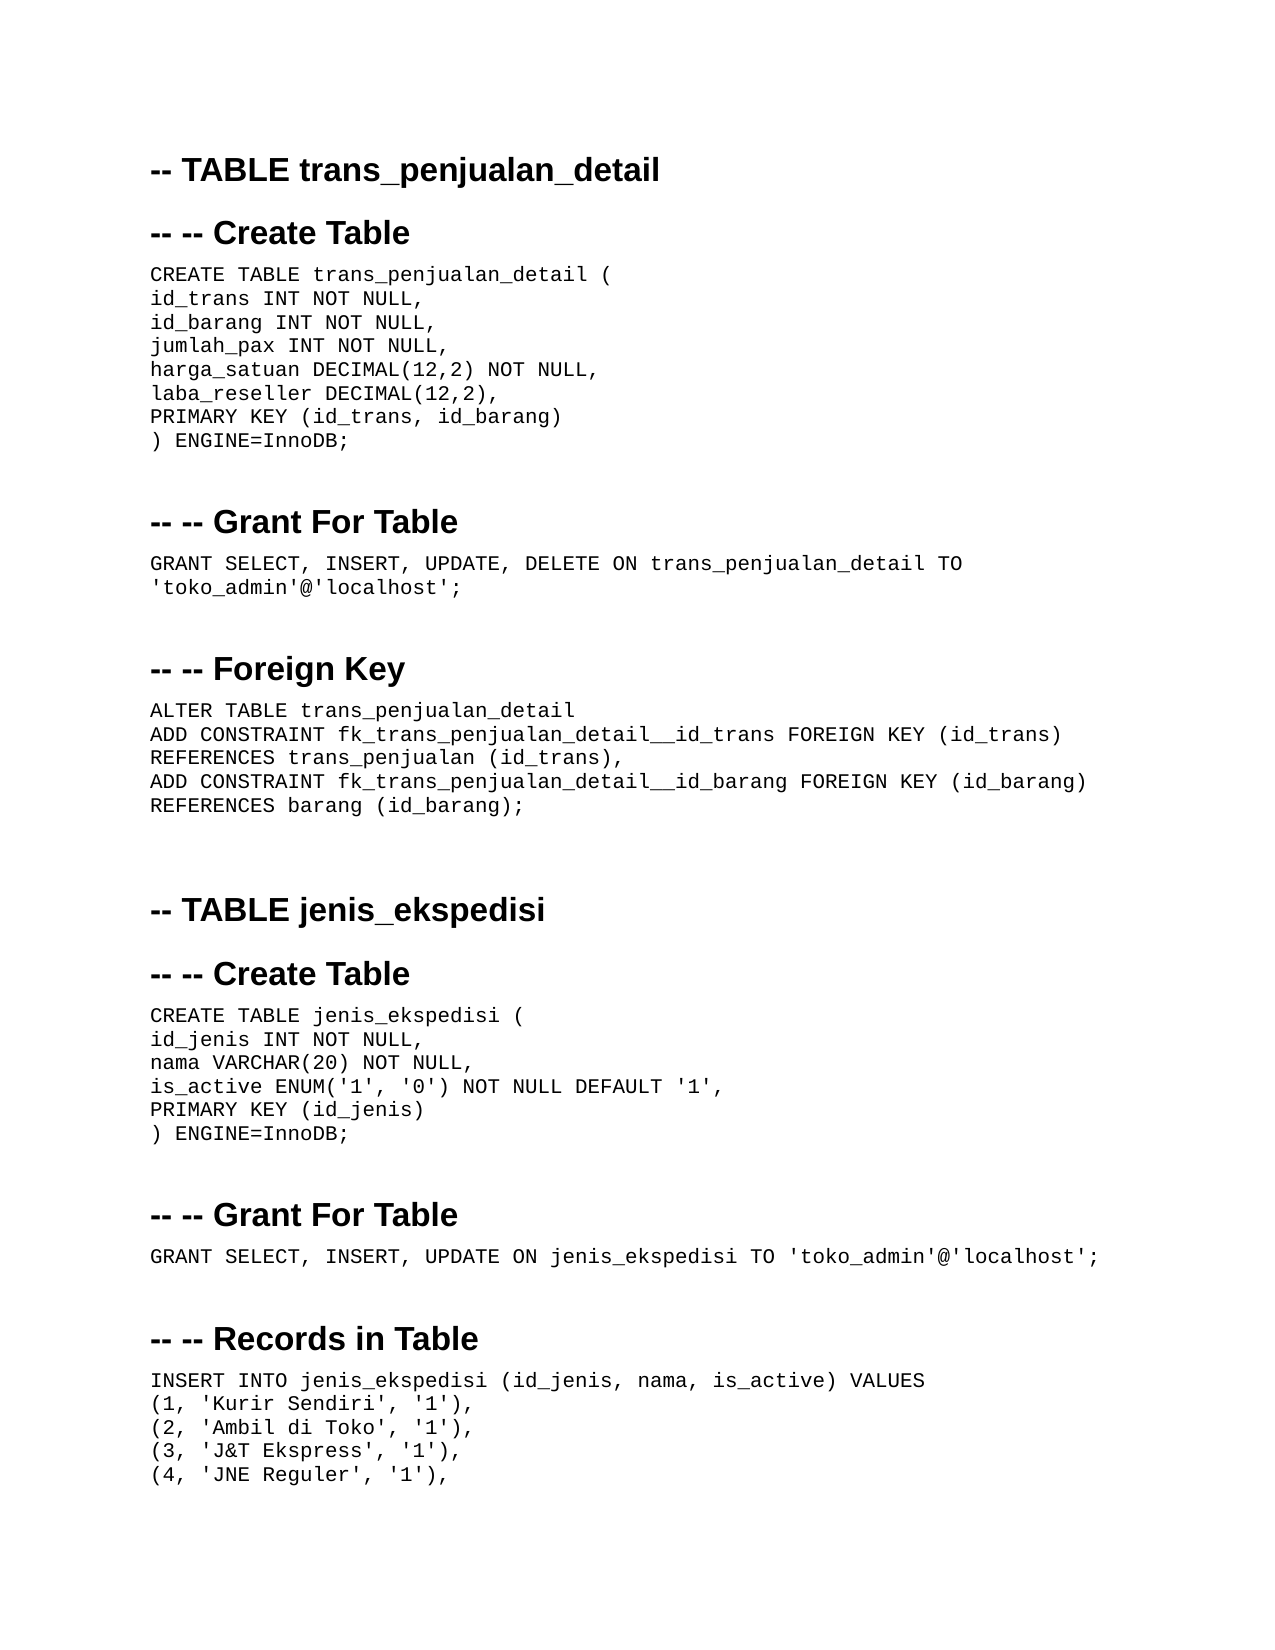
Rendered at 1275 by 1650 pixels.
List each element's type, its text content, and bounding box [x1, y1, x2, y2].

text CREATE TABLE jenis_ekspedisi ( [150, 1005, 1125, 1028]
text PRIMARY KEY (id_trans, id_barang) [150, 406, 1125, 430]
text (4, 'JNE Reguler', '1'), [150, 1464, 1125, 1488]
subtitle -- -- Create Table [150, 954, 1125, 992]
subtitle -- -- Create Table [150, 213, 1125, 252]
text (3, 'J&T Ekspress', '1'), [150, 1441, 1125, 1464]
text ) ENGINE=InnoDB; [150, 1123, 1125, 1147]
text harga_satuan DECIMAL(12,2) NOT NULL, [150, 359, 1125, 383]
text REFERENCES trans_penjualan (id_trans), [150, 747, 1125, 771]
text INSERT INTO jenis_ekspedisi (id_jenis, nama, is_active) VALUES [150, 1369, 1125, 1393]
text ALTER TABLE trans_penjualan_detail [150, 700, 1125, 724]
text REFERENCES barang (id_barang); [150, 794, 1125, 818]
text CREATE TABLE trans_penjualan_detail ( [150, 264, 1125, 288]
subtitle -- -- Records in Table [150, 1319, 1125, 1357]
text (1, 'Kurir Sendiri', '1'), [150, 1393, 1125, 1417]
text GRANT SELECT, INSERT, UPDATE, DELETE ON trans_penjualan_detail TO 'toko_admin'@'localhost'; [150, 553, 1125, 600]
text id_jenis INT NOT NULL, [150, 1028, 1125, 1052]
text GRANT SELECT, INSERT, UPDATE ON jenis_ekspedisi TO 'toko_admin'@'localhost'; [150, 1246, 1125, 1270]
text is_active ENUM('1', '0') NOT NULL DEFAULT '1', [150, 1076, 1125, 1099]
text nama VARCHAR(20) NOT NULL, [150, 1052, 1125, 1076]
text laba_reseller DECIMAL(12,2), [150, 383, 1125, 406]
subtitle -- -- Foreign Key [150, 649, 1125, 687]
text ADD CONSTRAINT fk_trans_penjualan_detail__id_trans FOREIGN KEY (id_trans) [150, 724, 1125, 747]
subtitle -- -- Grant For Table [150, 502, 1125, 541]
text PRIMARY KEY (id_jenis) [150, 1099, 1125, 1123]
text (2, 'Ambil di Toko', '1'), [150, 1417, 1125, 1441]
subtitle -- TABLE jenis_ekspedisi [150, 891, 1125, 929]
text jumlah_pax INT NOT NULL, [150, 335, 1125, 359]
text ) ENGINE=InnoDB; [150, 430, 1125, 453]
subtitle -- -- Grant For Table [150, 1195, 1125, 1234]
text ADD CONSTRAINT fk_trans_penjualan_detail__id_barang FOREIGN KEY (id_barang) [150, 771, 1125, 794]
subtitle -- TABLE trans_penjualan_detail [150, 150, 1125, 188]
text id_trans INT NOT NULL, [150, 288, 1125, 312]
text id_barang INT NOT NULL, [150, 312, 1125, 335]
